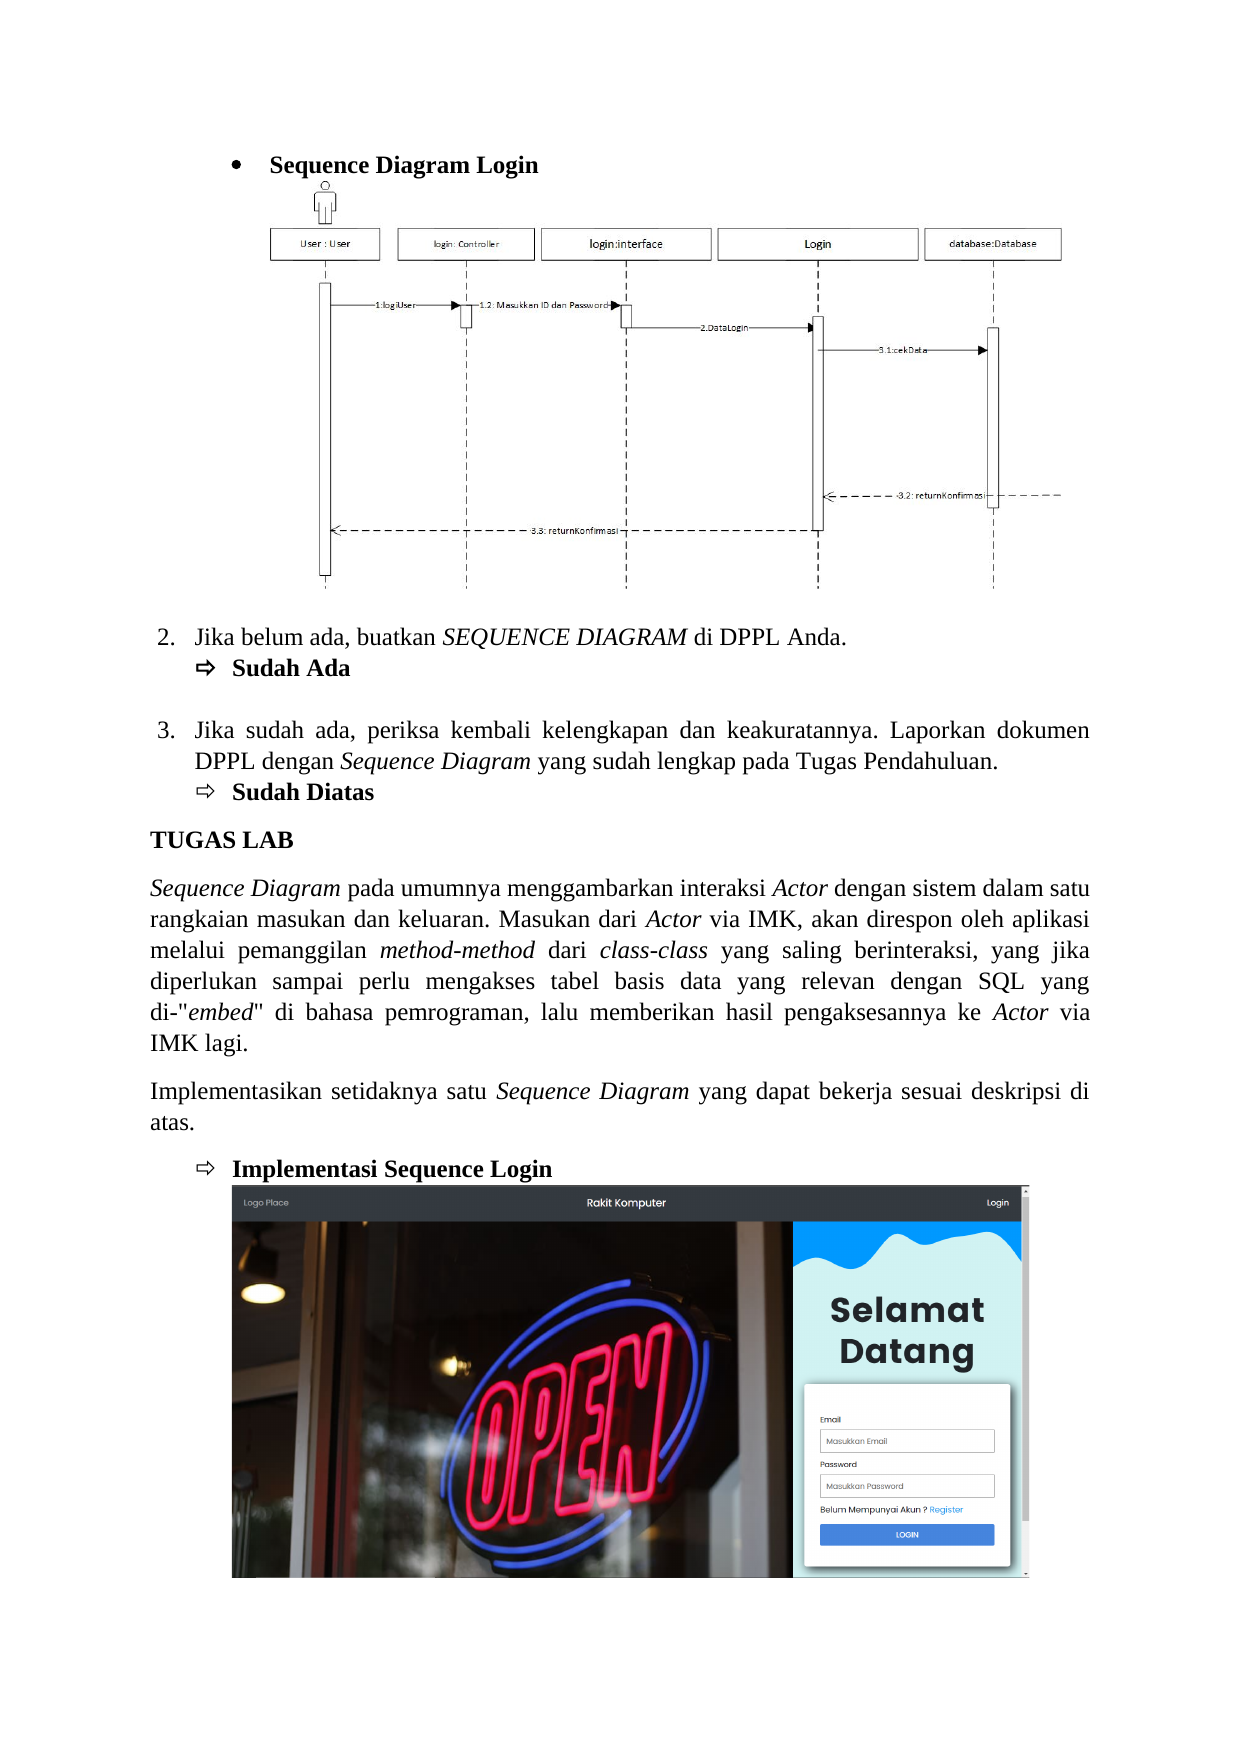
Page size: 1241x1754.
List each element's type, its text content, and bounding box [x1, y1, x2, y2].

list Sequence Diagram Login [232, 150, 1090, 179]
list Sudah Diatas [194, 777, 1090, 806]
list Jika sudah ada, periksa kembali kelengkapan dan keakuratannya. Laporkan dokumen DPPL dengan Sequence Diagram yang sudah lengkap pada Tugas Pendahuluan. [157, 715, 1090, 775]
picture [231, 1185, 1030, 1578]
text TUGAS LAB [150, 825, 1090, 854]
text Sequence Diagram pada umumnya menggambarkan interaksi Actor dengan sistem dalam satu rangkaian masukan dan keluaran. Masukan dari Actor via IMK, akan direspon oleh aplikasi melalui pemanggilan method-method dari class-class yang saling berinteraksi, yang jika diperlukan sampai perlu mengakses tabel basis data yang relevan dengan SQL yang di-"embed" di bahasa pemrograman, lalu memberikan hasil pengaksesannya ke Actor via IMK lagi. [150, 873, 1090, 1057]
list Implementasi Sequence Login [194, 1154, 1090, 1183]
list Jika belum ada, buatkan SEQUENCE DIAGRAM di DPPL Anda. [157, 622, 1090, 651]
text Implementasikan setidaknya satu Sequence Diagram yang dapat bekerja sesuai deskripsi di atas. [150, 1076, 1090, 1136]
list Sudah Ada [194, 653, 1090, 682]
picture [269, 181, 1062, 589]
